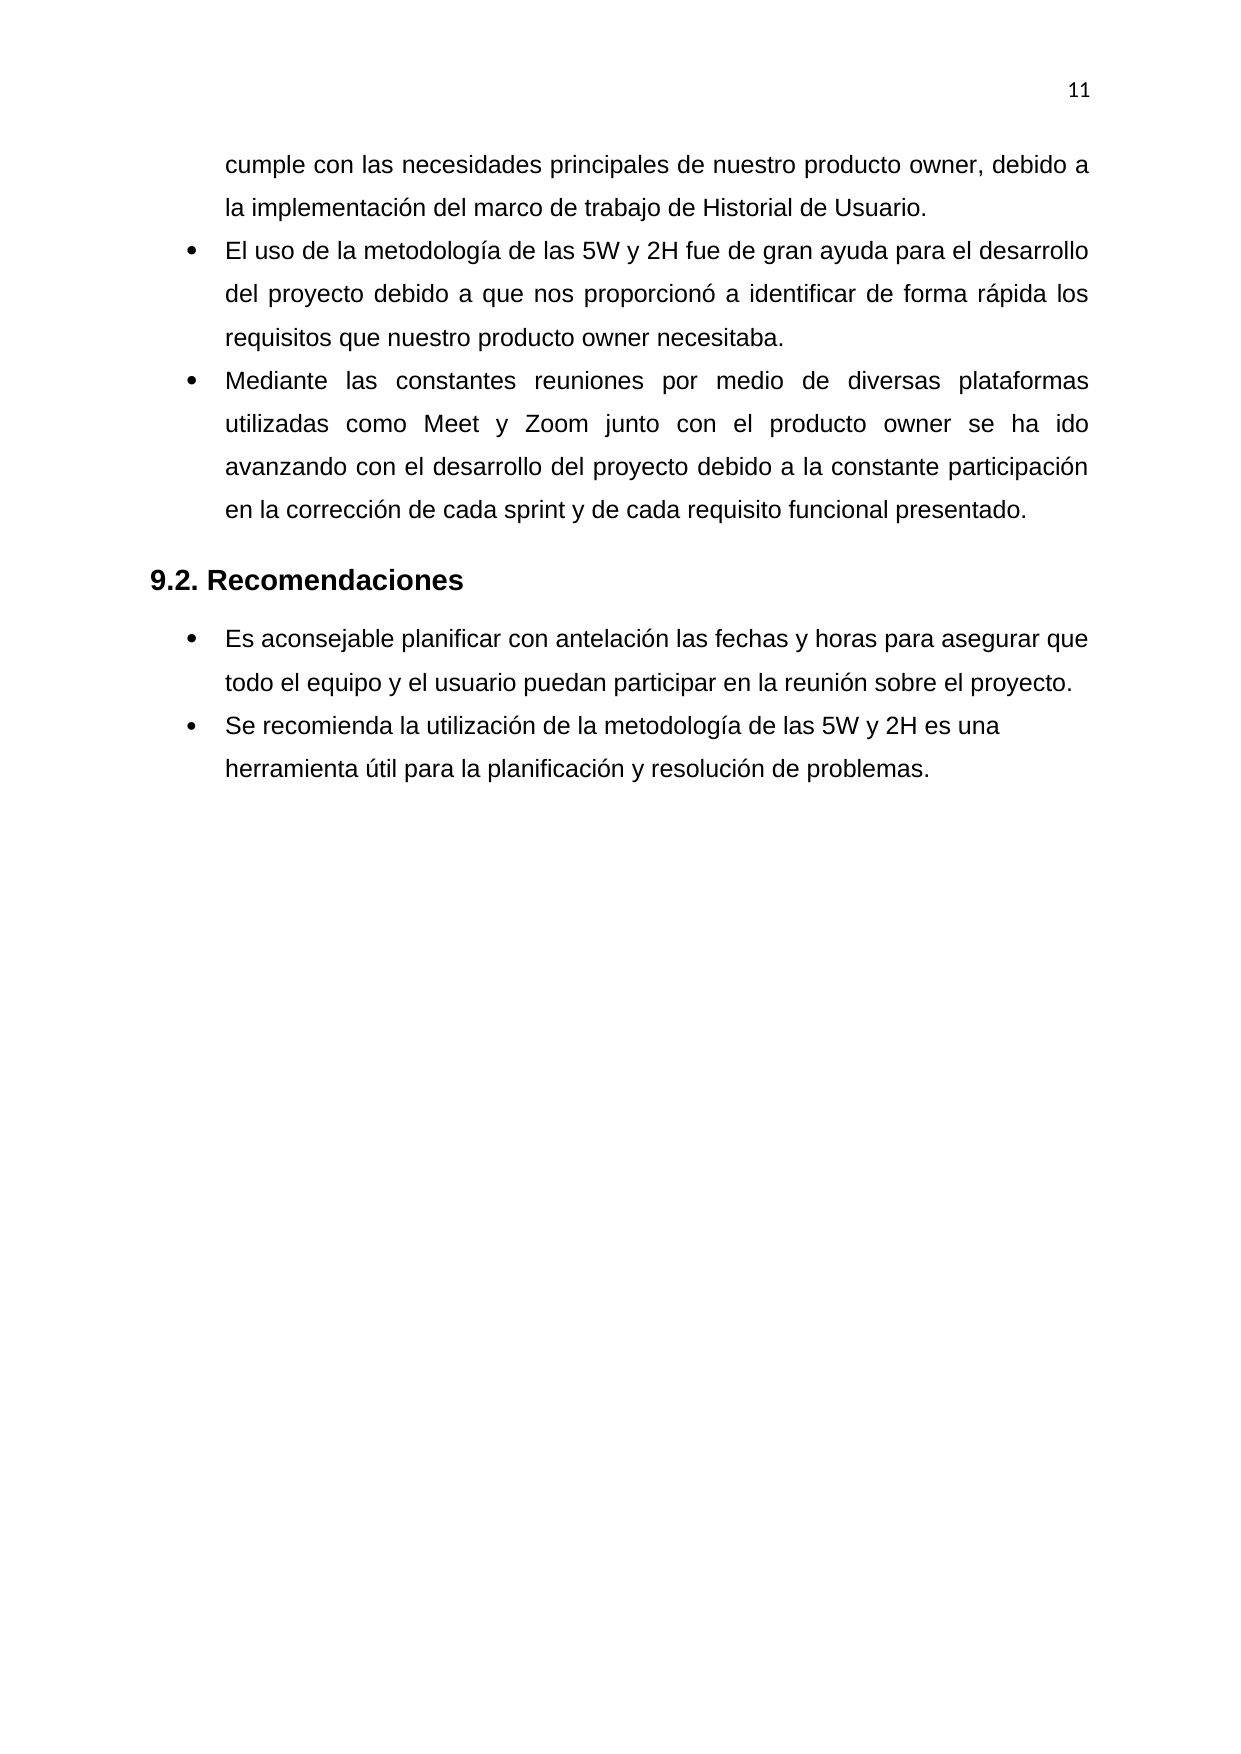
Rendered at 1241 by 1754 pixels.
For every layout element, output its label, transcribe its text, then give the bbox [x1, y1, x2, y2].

list Mediante las constantes reuniones por medio de diversas plataformas utilizadas como Meet y Zoom junto con el producto owner se ha ido avanzando con el desarrollo del proyecto debido a la constante participación en la corrección de cada sprint y de cada requisito funcional presentado. [187, 366, 1090, 524]
list El uso de la metodología de las 5W y 2H fue de gran ayuda para el desarrollo del proyecto debido a que nos proporcionó a identificar de forma rápida los requisitos que nuestro producto owner necesitaba. [187, 236, 1090, 351]
list Es aconsejable planificar con antelación las fechas y horas para asegurar que todo el equipo y el usuario puedan participar en la reunión sobre el proyecto. [187, 624, 1090, 696]
list Se recomienda la utilización de la metodología de las 5W y 2H es una herramienta útil para la planificación y resolución de problemas. [187, 711, 1090, 783]
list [187, 150, 1090, 222]
subtitle 9.2. Recomendaciones [150, 563, 1090, 597]
